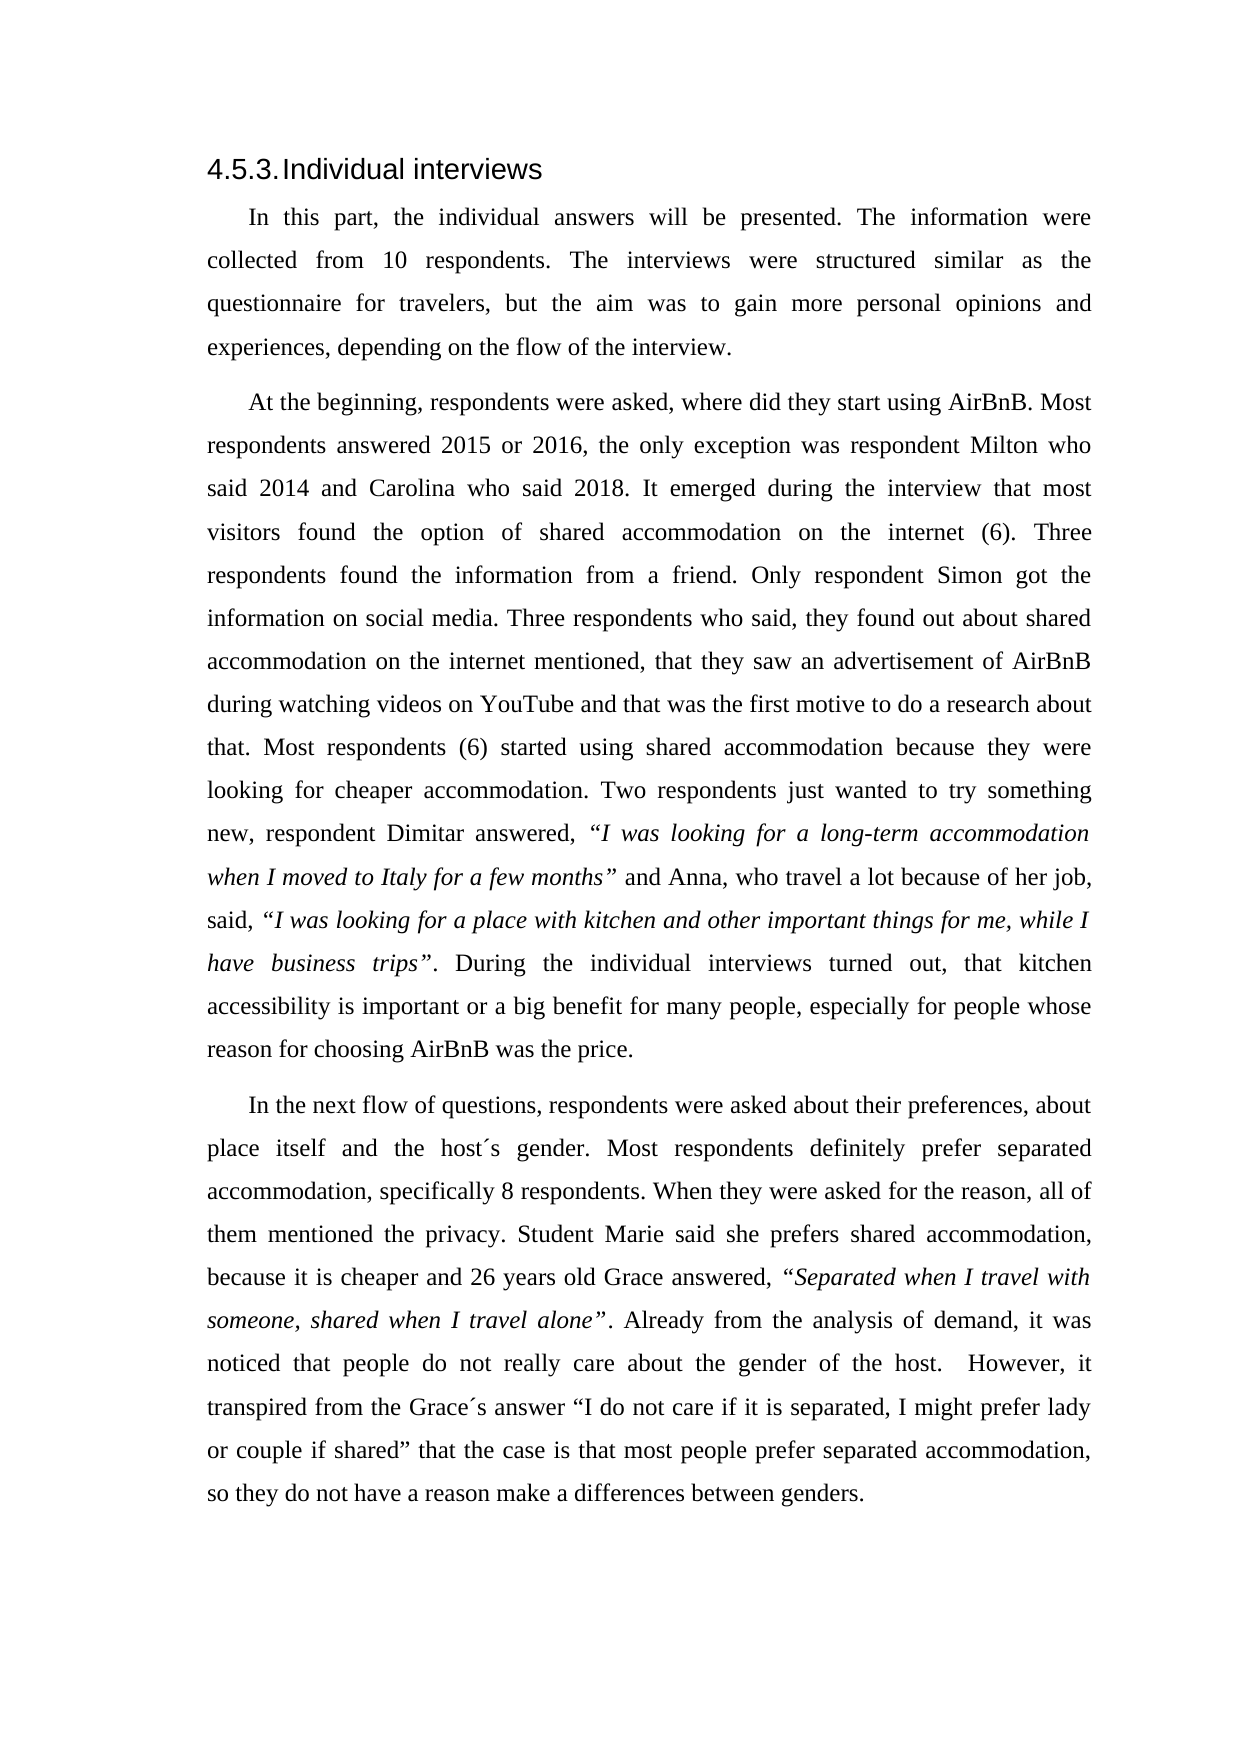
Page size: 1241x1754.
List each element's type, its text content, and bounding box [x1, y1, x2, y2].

subtitle Individual interviews [207, 152, 1092, 185]
text In the next flow of questions, respondents were asked about their preferences, about place itself and the host´s gender. Most respondents definitely prefer separated accommodation, specifically 8 respondents. When they were asked for the reason, all of them mentioned the privacy. Student Marie said she prefers shared accommodation, because it is cheaper and 26 years old Grace answered, “Separated when I travel with someone, shared when I travel alone”. Already from the analysis of demand, it was noticed that people do not really care about the gender of the host. However, it transpired from the Grace´s answer “I do not care if it is separated, I might prefer lady or couple if shared” that the case is that most people prefer separated accommodation, so they do not have a reason make a differences between genders. [207, 1090, 1092, 1507]
text In this part, the individual answers will be presented. The information were collected from 10 respondents. The interviews were structured similar as the questionnaire for travelers, but the aim was to gain more personal opinions and experiences, depending on the flow of the interview. [207, 202, 1092, 360]
text At the beginning, respondents were asked, where did they start using AirBnB. Most respondents answered 2015 or 2016, the only exception was respondent Milton who said 2014 and Carolina who said 2018. It emerged during the interview that most visitors found the option of shared accommodation on the internet (6). Three respondents found the information from a friend. Only respondent Simon got the information on social media. Three respondents who said, they found out about shared accommodation on the internet mentioned, that they saw an advertisement of AirBnB during watching videos on YouTube and that was the first motive to do a research about that. Most respondents (6) started using shared accommodation because they were looking for cheaper accommodation. Two respondents just wanted to try something new, respondent Dimitar answered, “I was looking for a long-term accommodation when I moved to Italy for a few months” and Anna, who travel a lot because of her job, said, “I was looking for a place with kitchen and other important things for me, while I have business trips”. During the individual interviews turned out, that kitchen accessibility is important or a big benefit for many people, especially for people whose reason for choosing AirBnB was the price. [207, 387, 1092, 1063]
